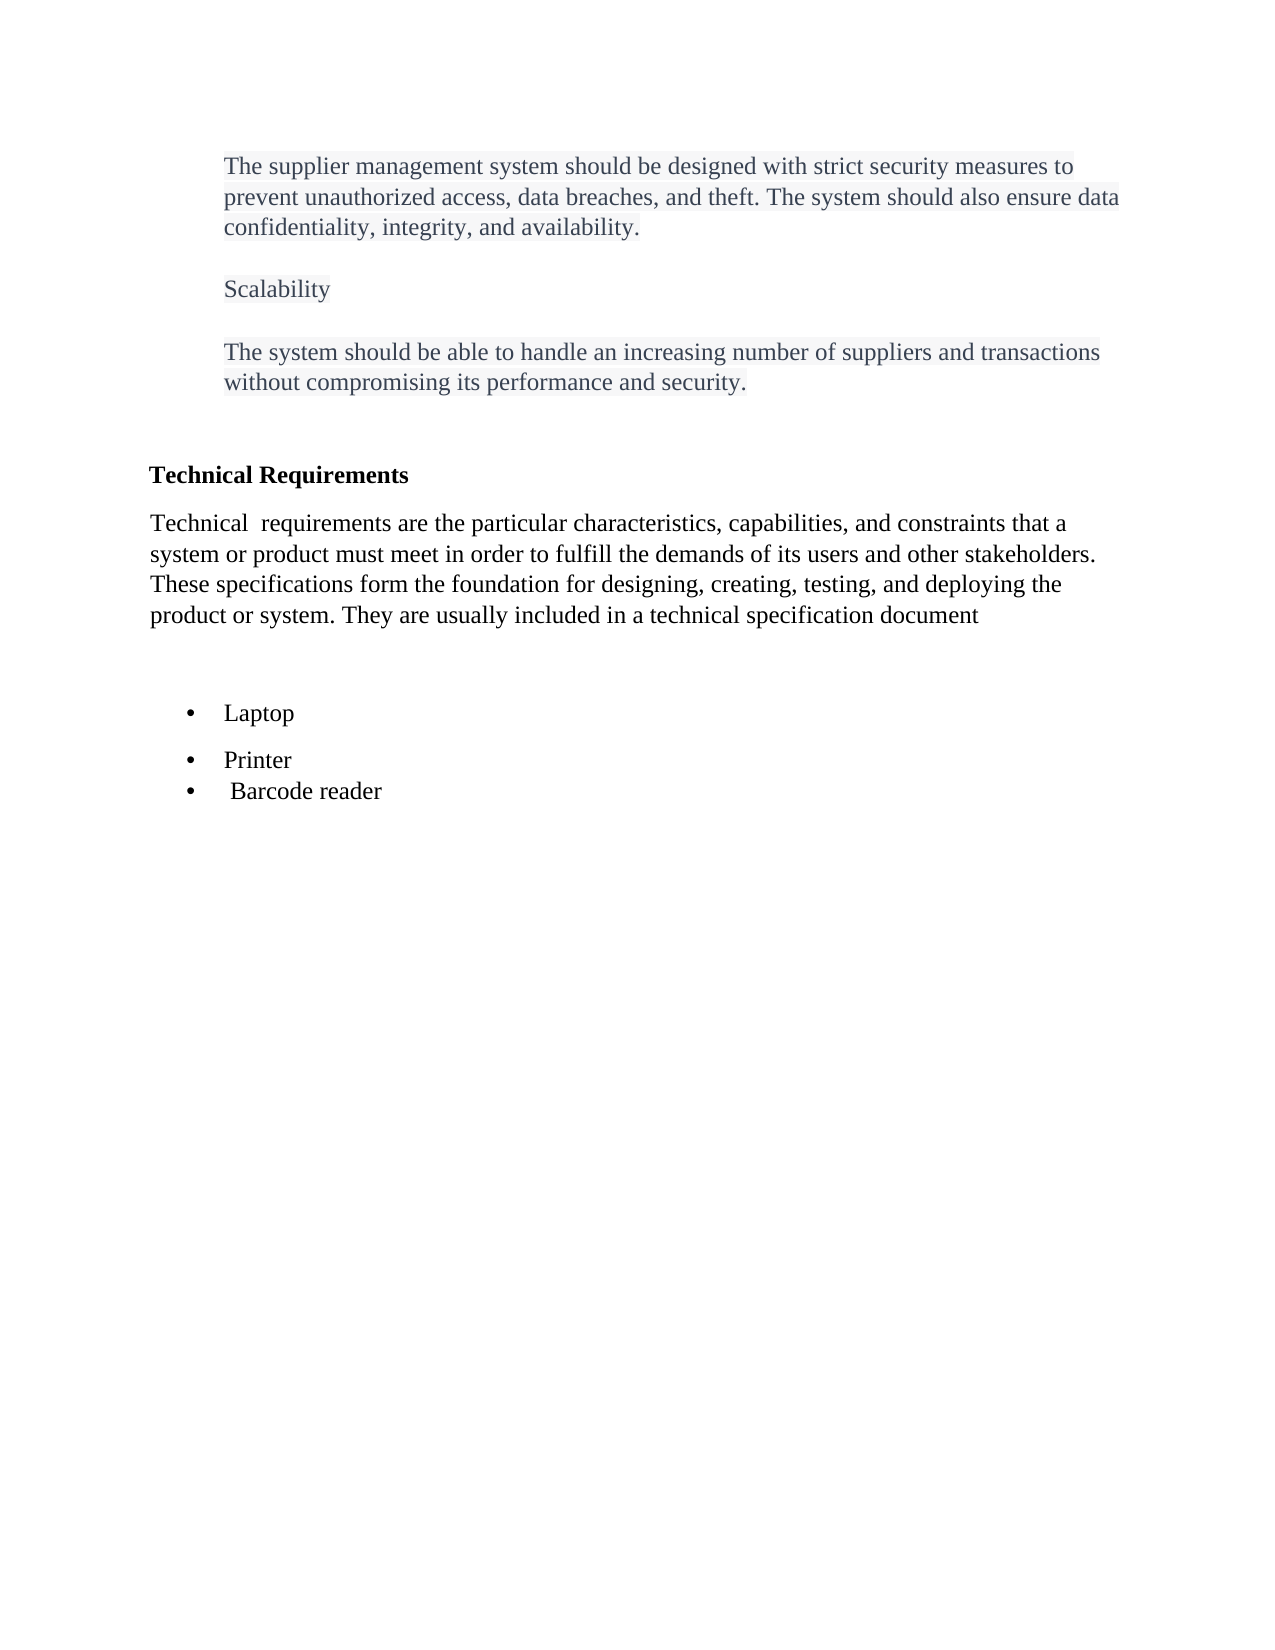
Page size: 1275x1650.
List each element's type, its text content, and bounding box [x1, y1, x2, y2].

text Technical requirements are the particular characteristics, capabilities, and constraints that a system or product must meet in order to fulfill the demands of its users and other stakeholders. These specifications form the foundation for designing, creating, testing, and deploying the product or system. They are usually included in a technical specification document [150, 508, 1124, 629]
text The supplier management system should be designed with strict security measures to prevent unauthorized access, data breaches, and theft. The system should also ensure data confidentiality, integrity, and availability. [223, 151, 1124, 241]
subtitle Technical Requirements [148, 461, 1124, 489]
list Laptop [186, 698, 1124, 726]
text The system should be able to handle an increasing number of suppliers and transactions without compromising its performance and security. [223, 337, 1124, 396]
list Printer [186, 745, 1124, 774]
list Barcode reader [186, 776, 1124, 805]
text Scalability [223, 274, 1124, 303]
